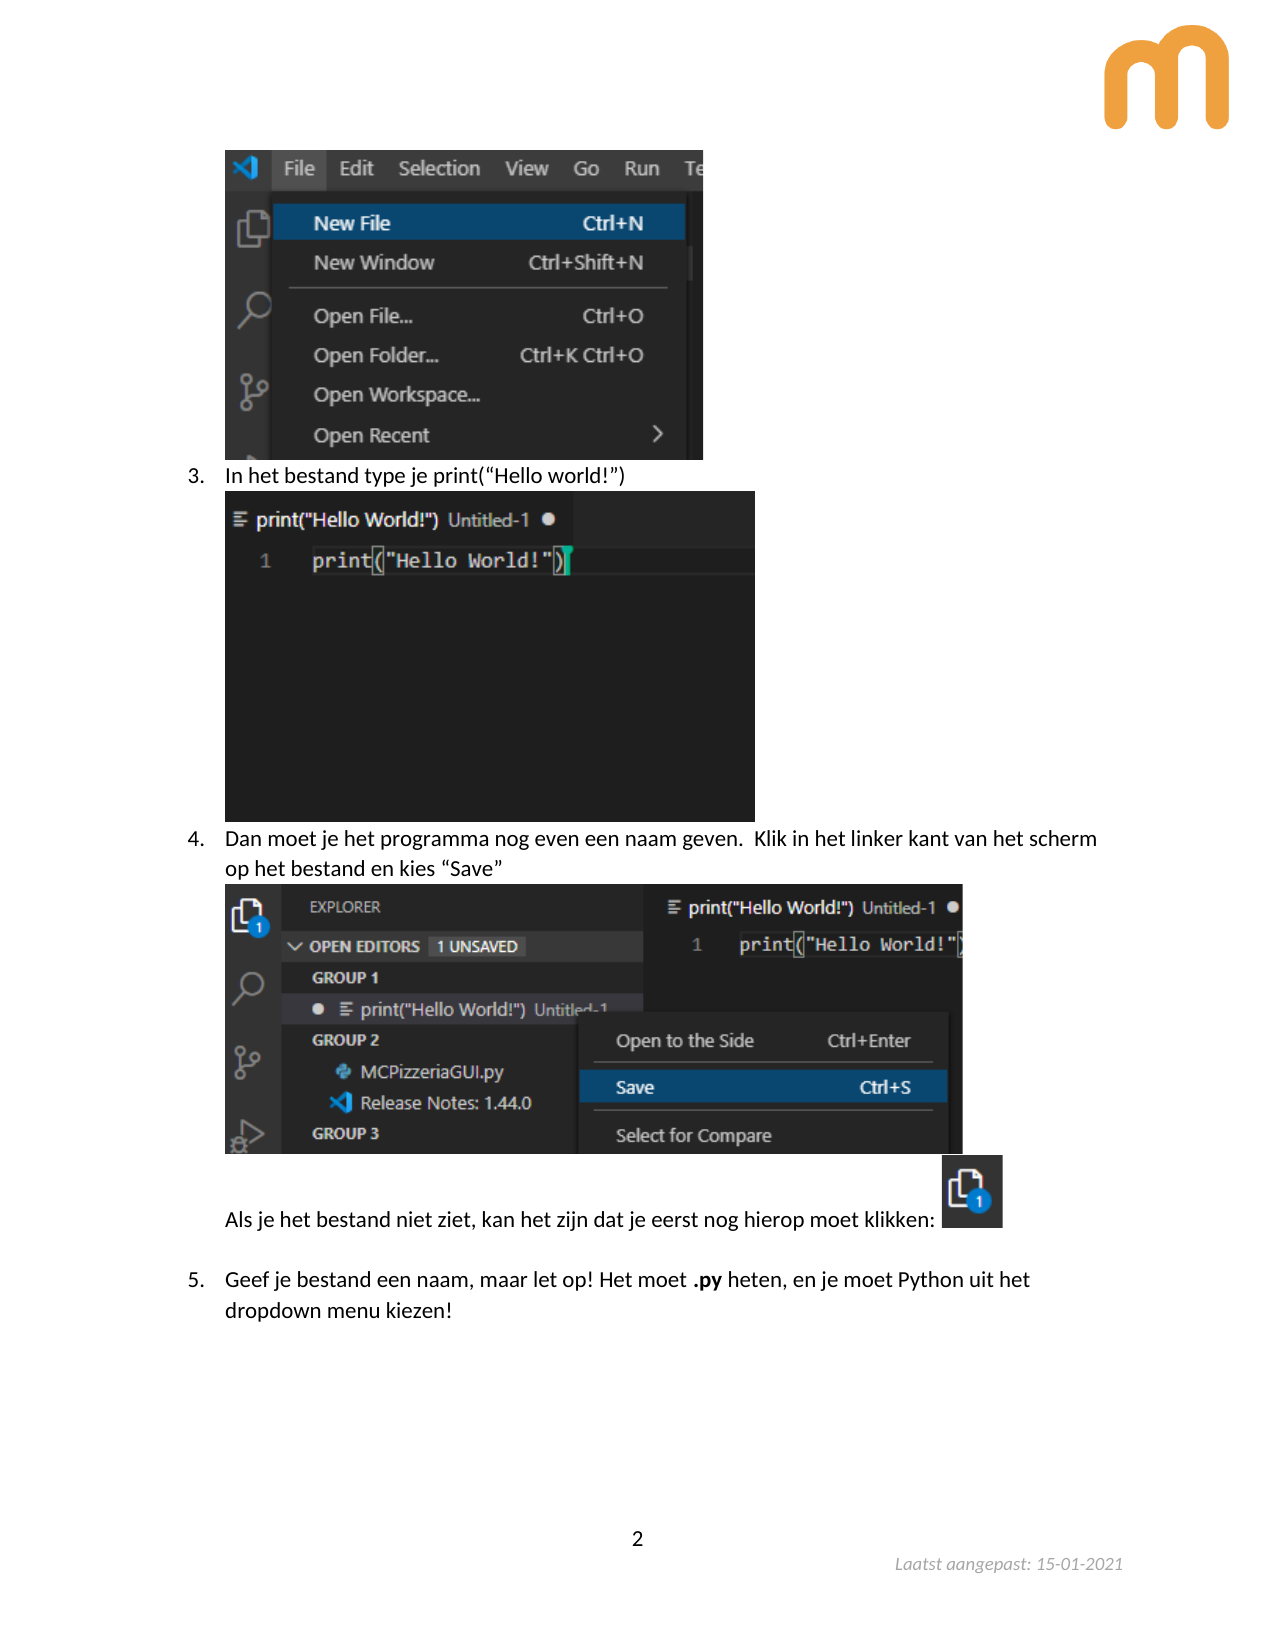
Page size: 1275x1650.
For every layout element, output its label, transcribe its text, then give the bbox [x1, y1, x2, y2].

list In het bestand type je print(“Hello world!”) [187, 462, 1125, 489]
list Als je het bestand niet ziet, kan het zijn dat je eerst nog hierop moet klikken: [225, 1156, 1125, 1233]
picture [1100, 20, 1240, 135]
picture [225, 884, 963, 1154]
picture [225, 150, 704, 460]
picture [225, 491, 755, 822]
list Dan moet je het programma nog even een naam geven. Klik in het linker kant van het scherm op het bestand en kies “Save” [187, 824, 1125, 882]
list Geef je bestand een naam, maar let op! Het moet .py heten, en je moet Python uit het dropdown menu kiezen! [187, 1266, 1125, 1324]
picture [941, 1155, 1003, 1228]
